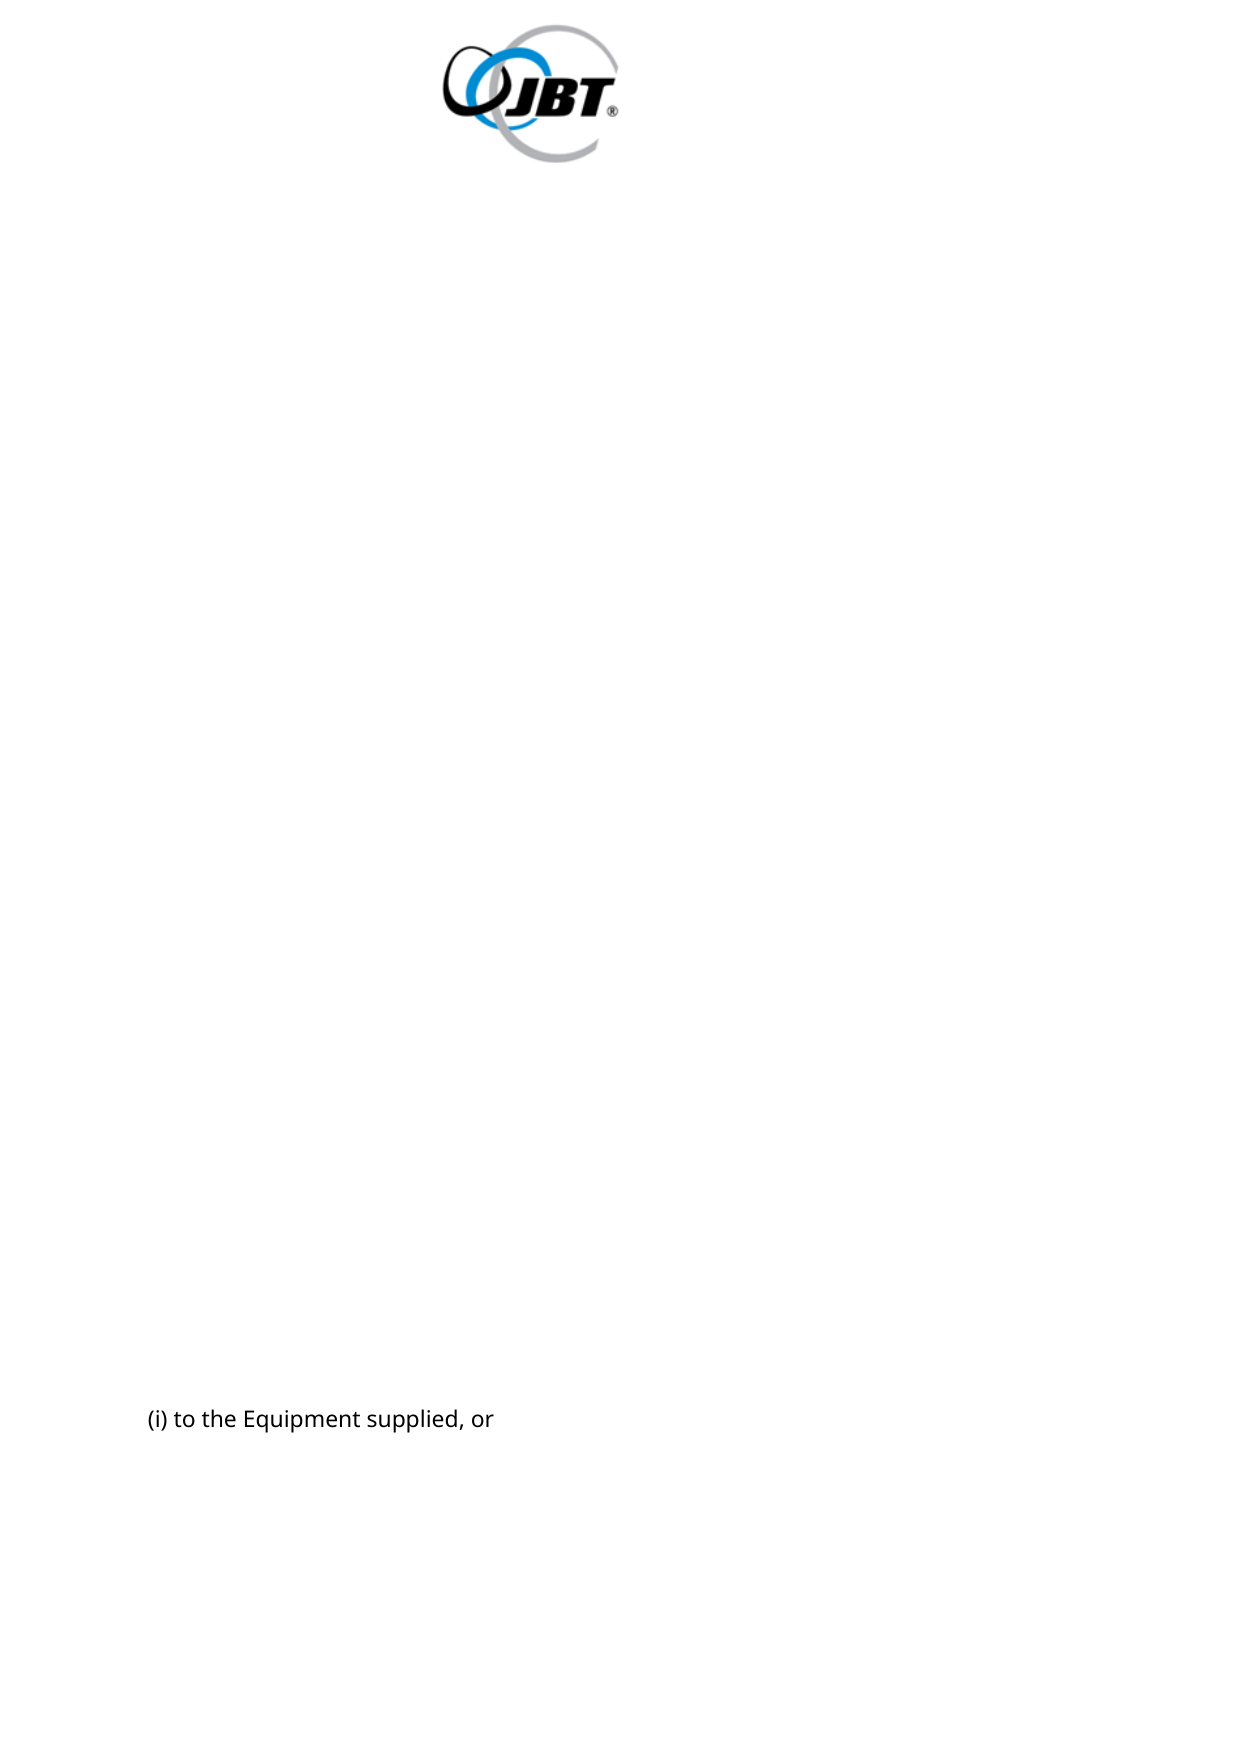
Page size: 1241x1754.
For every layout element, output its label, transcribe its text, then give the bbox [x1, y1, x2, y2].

picture [385, 0, 737, 214]
text (i) to the Equipment supplied, or [148, 1403, 1146, 1434]
